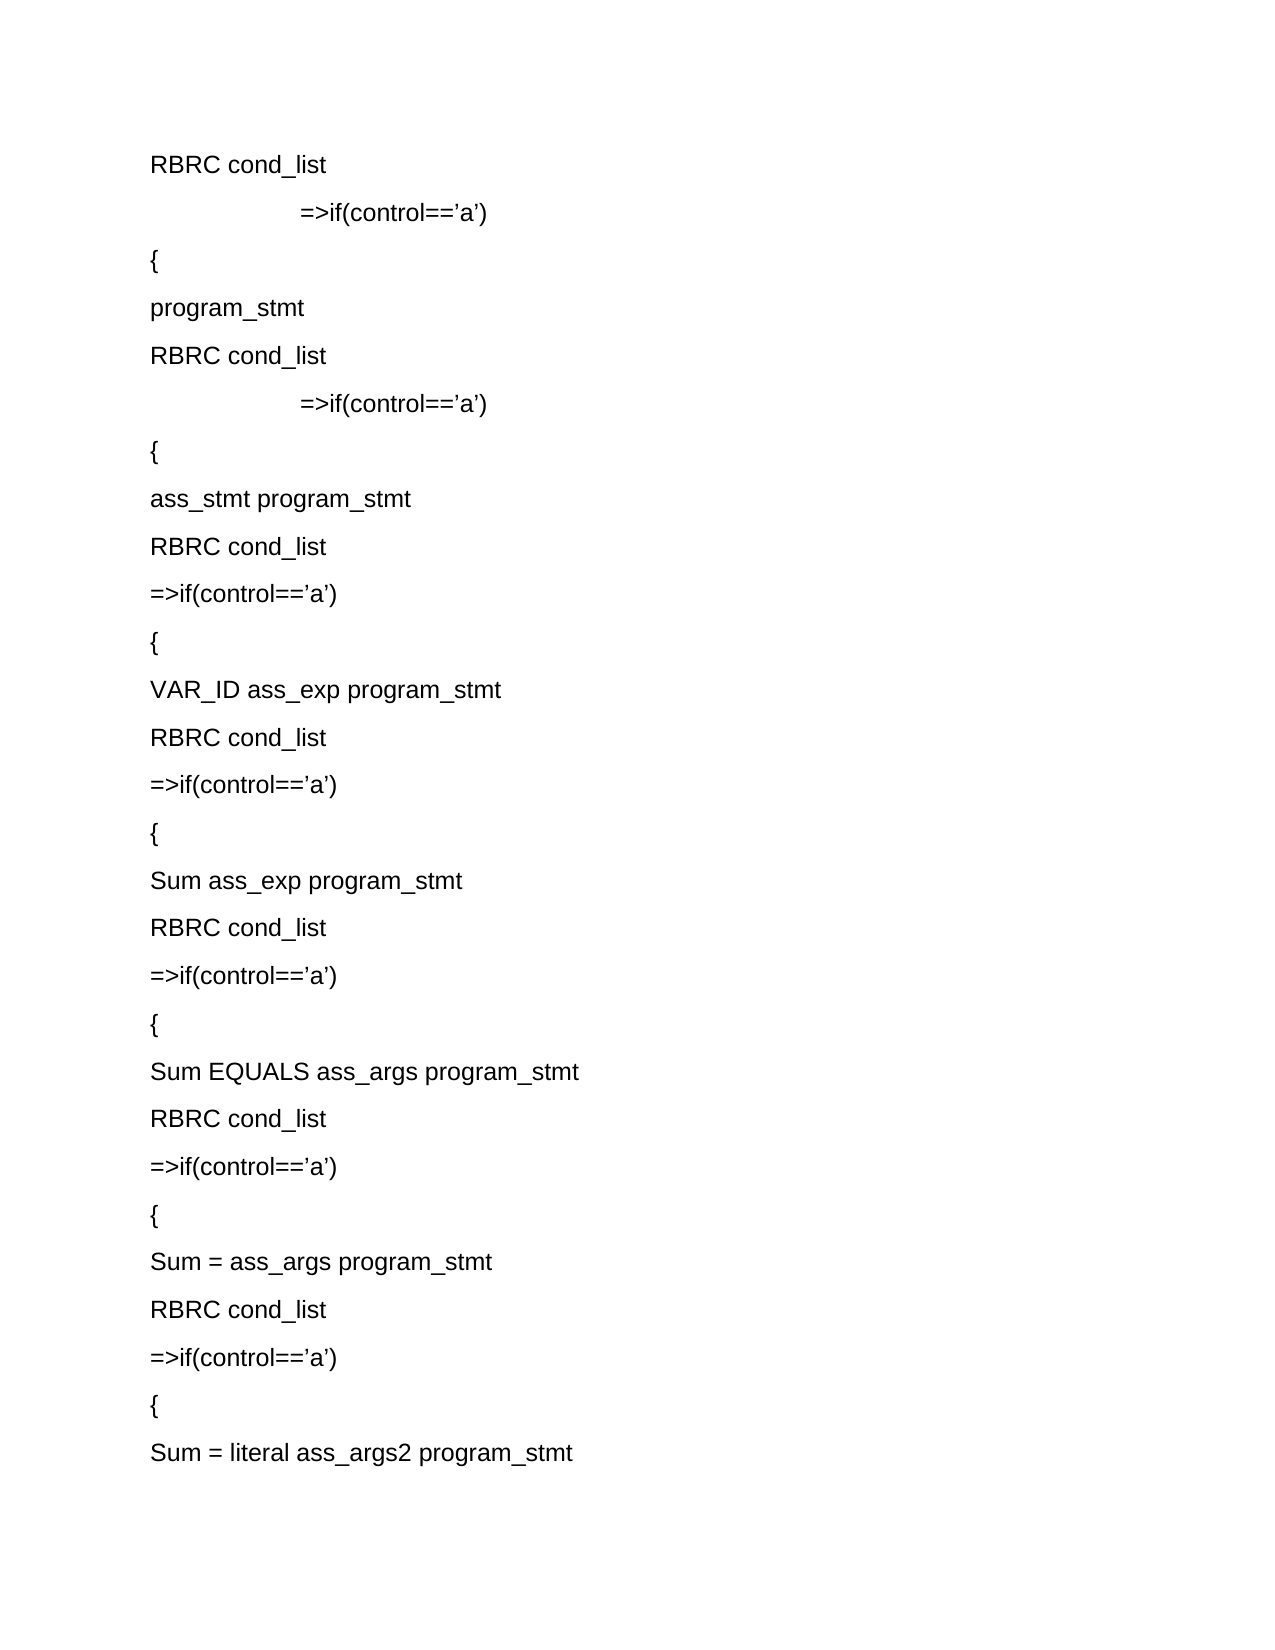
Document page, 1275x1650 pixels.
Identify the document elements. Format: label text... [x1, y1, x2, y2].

text { [150, 1390, 1125, 1419]
text Sum = literal ass_args2 program_stmt [150, 1438, 1125, 1467]
text Sum EQUALS ass_args program_stmt [150, 1056, 1125, 1085]
text Sum ass_exp program_stmt [150, 866, 1125, 894]
text RBRC cond_list [150, 341, 1125, 369]
text { [150, 1199, 1125, 1228]
text { [150, 245, 1125, 274]
text { [150, 1009, 1125, 1037]
text RBRC cond_list [150, 1104, 1125, 1133]
text program_stmt [150, 293, 1125, 322]
text RBRC cond_list [150, 913, 1125, 942]
text =>if(control==’a’) [150, 388, 1125, 417]
text =>if(control==’a’) [150, 770, 1125, 799]
text RBRC cond_list [150, 532, 1125, 560]
text { [150, 818, 1125, 847]
text RBRC cond_list [150, 722, 1125, 751]
text { [150, 436, 1125, 465]
text =>if(control==’a’) [150, 961, 1125, 990]
text =>if(control==’a’) [150, 1152, 1125, 1181]
text ass_stmt program_stmt [150, 484, 1125, 513]
text RBRC cond_list [150, 1295, 1125, 1324]
text =>if(control==’a’) [150, 579, 1125, 608]
text =>if(control==’a’) [150, 198, 1125, 226]
text VAR_ID ass_exp program_stmt [150, 675, 1125, 703]
text RBRC cond_list [150, 150, 1125, 179]
text =>if(control==’a’) [150, 1343, 1125, 1371]
text { [150, 627, 1125, 656]
text Sum = ass_args program_stmt [150, 1247, 1125, 1276]
